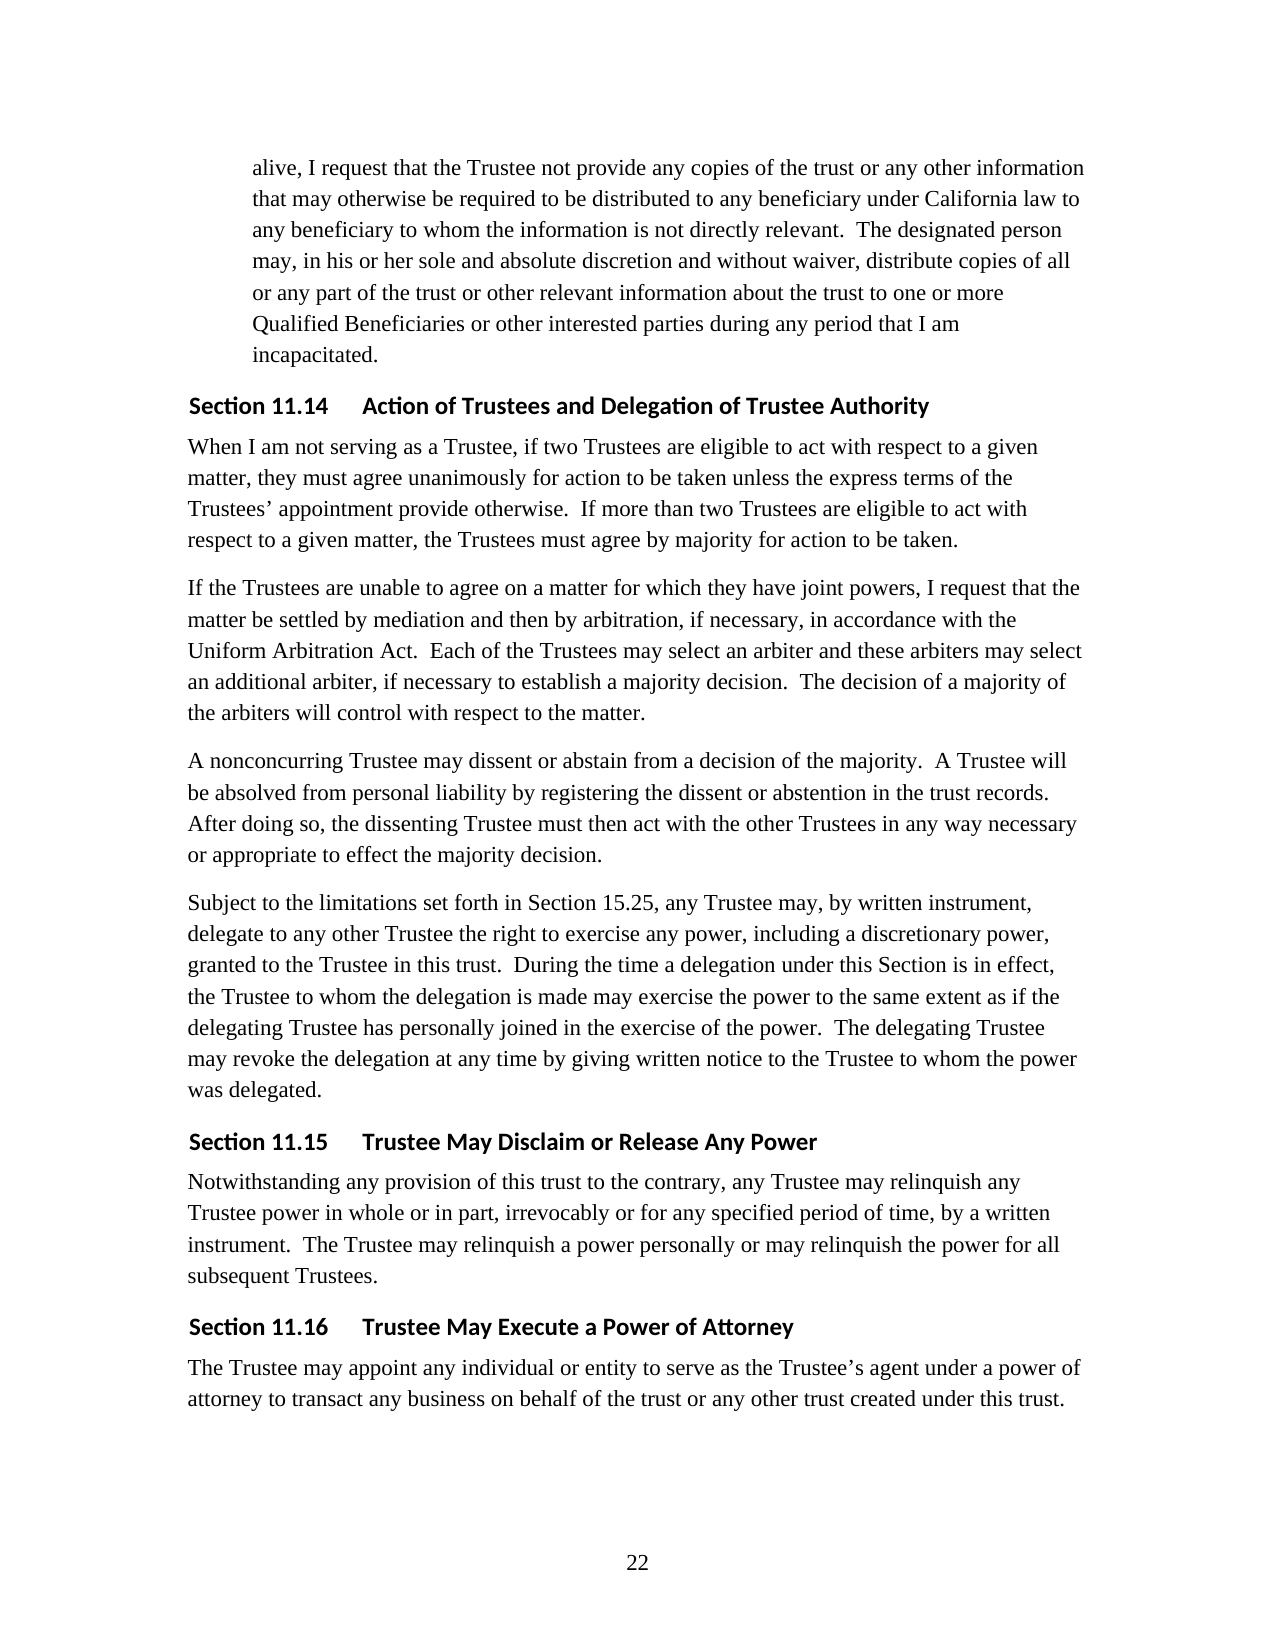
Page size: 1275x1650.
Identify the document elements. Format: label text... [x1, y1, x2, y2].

text The Trustee may appoint any individual or entity to serve as the Trustee’s agent under a power of attorney to transact any business on behalf of the trust or any other trust created under this trust. [187, 1350, 1087, 1412]
text Subject to the limitations set forth in Section 15.25, any Trustee may, by written instrument, delegate to any other Trustee the right to exercise any power, including a discretionary power, granted to the Trustee in this trust. During the time a delegation under this Section is in effect, the Trustee to whom the delegation is made may exercise the power to the same extent as if the delegating Trustee has personally joined in the exercise of the power. The delegating Trustee may revoke the delegation at any time by giving written notice to the Trustee to whom the power was delegated. [187, 885, 1087, 1104]
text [252, 150, 1087, 369]
text When I am not serving as a Trustee, if two Trustees are eligible to act with respect to a given matter, they must agree unanimously for action to be taken unless the express terms of the Trustees’ appointment provide otherwise. If more than two Trustees are eligible to act with respect to a given matter, the Trustees must agree by majority for action to be taken. [187, 429, 1087, 554]
text If the Trustees are unable to agree on a matter for which they have joint powers, I request that the matter be settled by mediation and then by arbitration, if necessary, in accordance with the Uniform Arbitration Act. Each of the Trustees may select an arbiter and these arbiters may select an additional arbiter, if necessary to establish a majority decision. The decision of a majority of the arbiters will control with respect to the matter. [187, 571, 1087, 727]
subtitle Section 11.15 Trustee May Disclaim or Release Any Power [189, 1125, 1087, 1156]
text A nonconcurring Trustee may dissent or abstain from a decision of the majority. A Trustee will be absolved from personal liability by registering the dissent or abstention in the trust records. After doing so, the dissenting Trustee must then act with the other Trustees in any way necessary or appropriate to effect the majority decision. [187, 744, 1087, 869]
subtitle Section 11.16 Trustee May Execute a Power of Attorney [189, 1310, 1087, 1342]
subtitle Section 11.14 Action of Trustees and Delegation of Trustee Authority [189, 389, 1087, 421]
